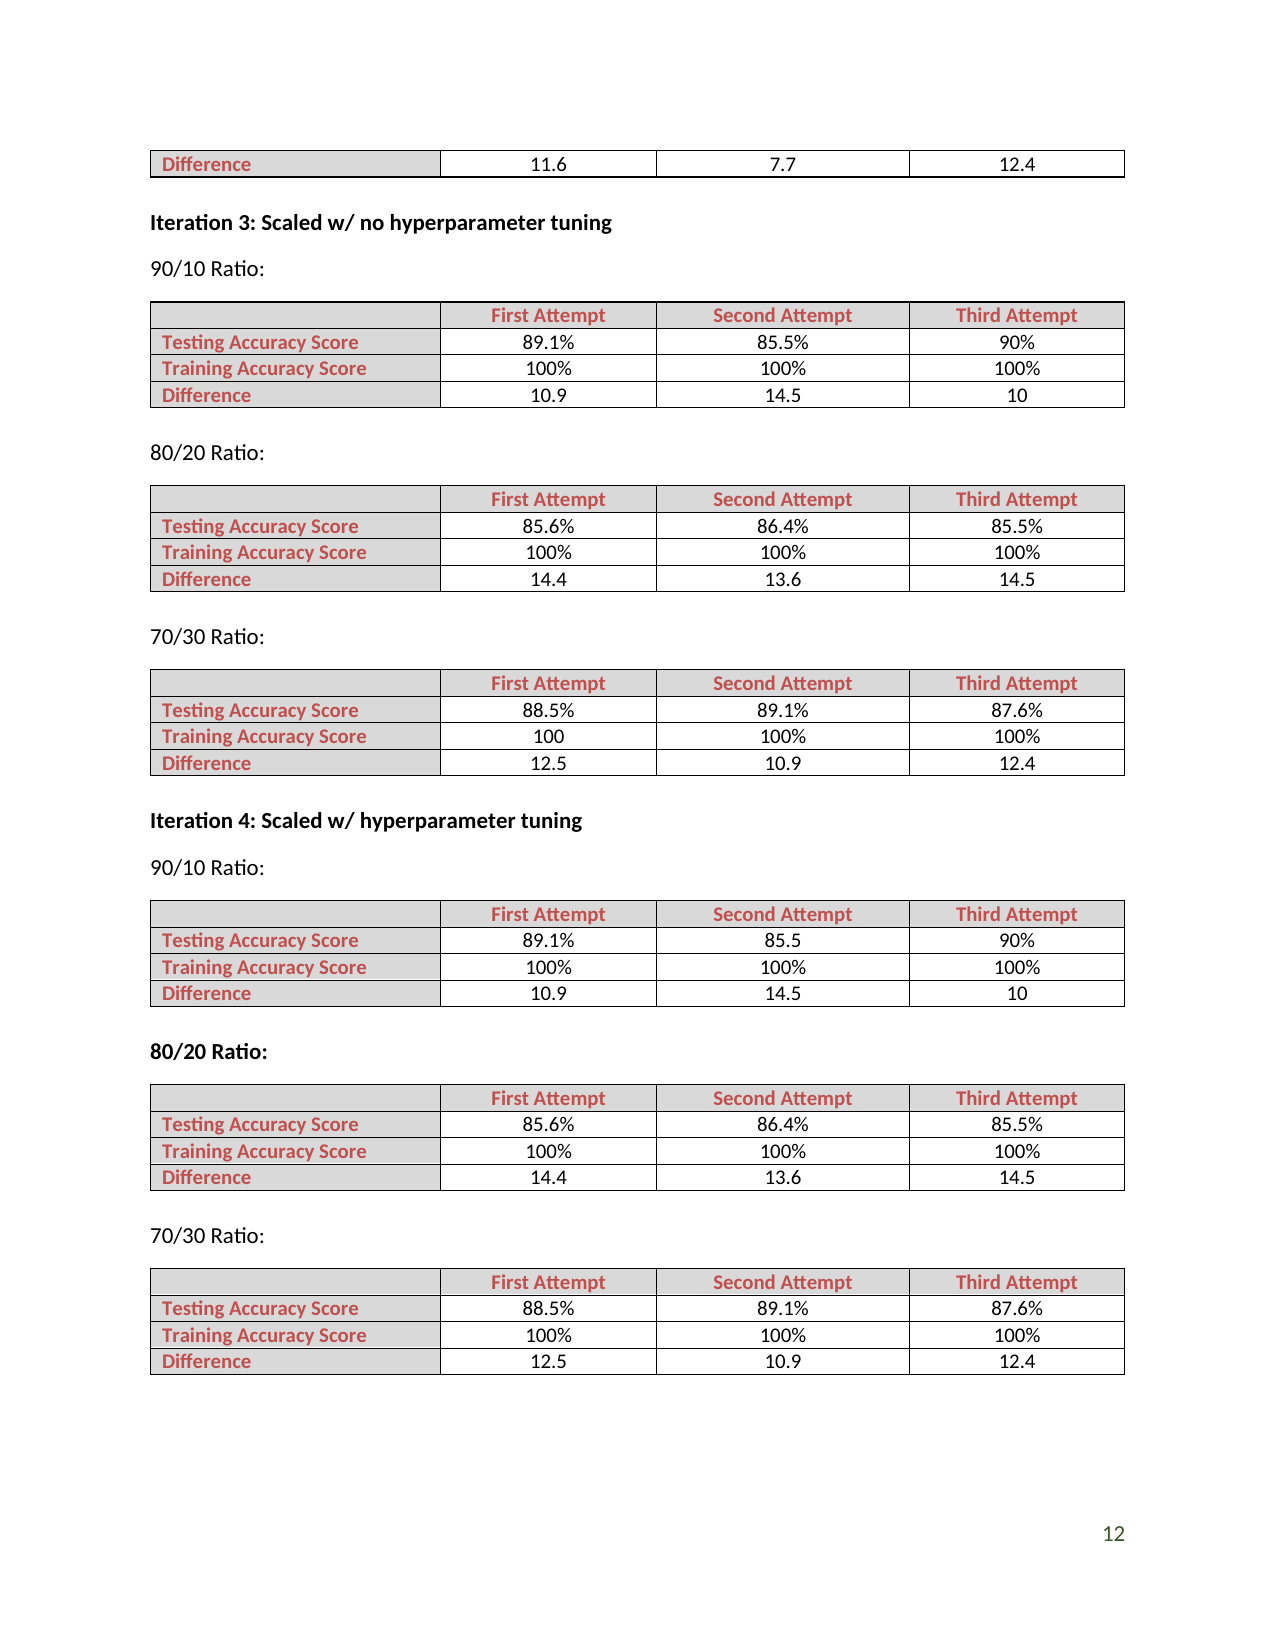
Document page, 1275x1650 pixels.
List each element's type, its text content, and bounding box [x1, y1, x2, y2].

table_cell Testing Accuracy Score [151, 1112, 440, 1137]
table_cell 12.4 [910, 151, 1124, 176]
table_cell 14.5 [910, 566, 1124, 591]
table_cell 10.9 [441, 981, 656, 1006]
table_header Third Attempt [910, 1269, 1124, 1294]
table_cell 89.1% [657, 1296, 909, 1321]
table_cell 85.5% [657, 329, 909, 354]
table_cell 100% [910, 723, 1124, 749]
table_cell 87.6% [910, 1296, 1124, 1321]
table_cell 100% [657, 355, 909, 381]
table_cell Difference [151, 566, 440, 591]
table_cell 90% [910, 928, 1124, 953]
table_cell 12.4 [910, 1349, 1124, 1374]
table_cell 10 [910, 382, 1124, 407]
table_header First Attempt [441, 901, 656, 927]
table_cell Testing Accuracy Score [151, 928, 440, 953]
table_cell Difference [151, 382, 440, 407]
table_cell 100% [910, 1322, 1124, 1347]
table_cell 85.5 [657, 928, 909, 953]
table_header Third Attempt [910, 901, 1124, 927]
table_header [151, 303, 440, 328]
table_cell 100% [441, 1322, 656, 1347]
table_cell 7.7 [657, 151, 909, 176]
table_cell 85.6% [441, 513, 656, 538]
table_cell 100% [910, 355, 1124, 381]
table_header Second Attempt [657, 303, 909, 328]
text Iteration 3: Scaled w/ no hyperparameter tuning [150, 178, 1125, 236]
table_cell 100% [910, 1138, 1124, 1163]
table_cell 13.6 [657, 1165, 909, 1190]
table_header Third Attempt [910, 303, 1124, 328]
table_header Third Attempt [910, 670, 1124, 696]
text 70/30 Ratio: [150, 1191, 1125, 1249]
table_header First Attempt [441, 486, 656, 512]
table_cell Difference [151, 1349, 440, 1374]
table_header [151, 1269, 440, 1294]
table_cell 10.9 [657, 750, 909, 775]
table_header [151, 670, 440, 696]
table_cell 100% [657, 723, 909, 749]
table_header Second Attempt [657, 1269, 909, 1294]
table_cell 85.5% [910, 513, 1124, 538]
table_header Second Attempt [657, 901, 909, 927]
table_cell Training Accuracy Score [151, 954, 440, 979]
table_cell Testing Accuracy Score [151, 1296, 440, 1321]
table_cell 90% [910, 329, 1124, 354]
table_cell 89.1% [441, 928, 656, 953]
table_cell 11.6 [441, 151, 656, 176]
table_header Second Attempt [657, 670, 909, 696]
table_header Second Attempt [657, 486, 909, 512]
table_cell 88.5% [441, 1296, 656, 1321]
table_cell 14.5 [657, 981, 909, 1006]
table_cell 85.5% [910, 1112, 1124, 1137]
table_header Second Attempt [657, 1085, 909, 1111]
table_header First Attempt [441, 1085, 656, 1111]
text 80/20 Ratio: [150, 1007, 1125, 1065]
table_cell 88.5% [441, 697, 656, 722]
table_cell 86.4% [657, 513, 909, 538]
table_cell 100% [910, 954, 1124, 979]
table_cell 100% [441, 539, 656, 565]
text 90/10 Ratio: [150, 853, 1125, 881]
table_cell Testing Accuracy Score [151, 513, 440, 538]
table_header Third Attempt [910, 486, 1124, 512]
table_header First Attempt [441, 1269, 656, 1294]
table_cell 12.5 [441, 750, 656, 775]
table_header [151, 486, 440, 512]
table_cell Training Accuracy Score [151, 539, 440, 565]
table_cell 12.5 [441, 1349, 656, 1374]
table_cell 89.1% [657, 697, 909, 722]
table_cell 13.6 [657, 566, 909, 591]
table_cell Training Accuracy Score [151, 723, 440, 749]
table_cell Training Accuracy Score [151, 1322, 440, 1347]
table_cell Training Accuracy Score [151, 355, 440, 381]
table_cell 10.9 [657, 1349, 909, 1374]
table_cell 100% [441, 954, 656, 979]
table_cell Difference [151, 750, 440, 775]
table_cell 12.4 [910, 750, 1124, 775]
table_header [151, 901, 440, 927]
text 90/10 Ratio: [150, 254, 1125, 283]
table_header First Attempt [441, 303, 656, 328]
text 70/30 Ratio: [150, 592, 1125, 651]
text 80/20 Ratio: [150, 408, 1125, 467]
table_header [151, 1085, 440, 1111]
table_cell Training Accuracy Score [151, 1138, 440, 1163]
table_cell 100% [441, 1138, 656, 1163]
table_header First Attempt [441, 670, 656, 696]
table_cell 14.4 [441, 566, 656, 591]
table_cell 100% [657, 1138, 909, 1163]
table_cell 85.6% [441, 1112, 656, 1137]
table_header Third Attempt [910, 1085, 1124, 1111]
table_cell 100 [441, 723, 656, 749]
table_cell Testing Accuracy Score [151, 697, 440, 722]
table_cell 14.5 [657, 382, 909, 407]
table_cell 100% [657, 954, 909, 979]
table_cell 87.6% [910, 697, 1124, 722]
table_cell 100% [441, 355, 656, 381]
table_cell 10.9 [441, 382, 656, 407]
text Iteration 4: Scaled w/ hyperparameter tuning [150, 776, 1125, 834]
table_cell 86.4% [657, 1112, 909, 1137]
table_cell 14.5 [910, 1165, 1124, 1190]
table_cell 100% [910, 539, 1124, 565]
table_cell 100% [657, 539, 909, 565]
table_cell Difference [151, 1165, 440, 1190]
table_cell Difference [151, 981, 440, 1006]
table_cell 14.4 [441, 1165, 656, 1190]
table_cell Difference [151, 151, 440, 176]
table_cell Testing Accuracy Score [151, 329, 440, 354]
table_cell 10 [910, 981, 1124, 1006]
table_cell 89.1% [441, 329, 656, 354]
table_cell 100% [657, 1322, 909, 1347]
